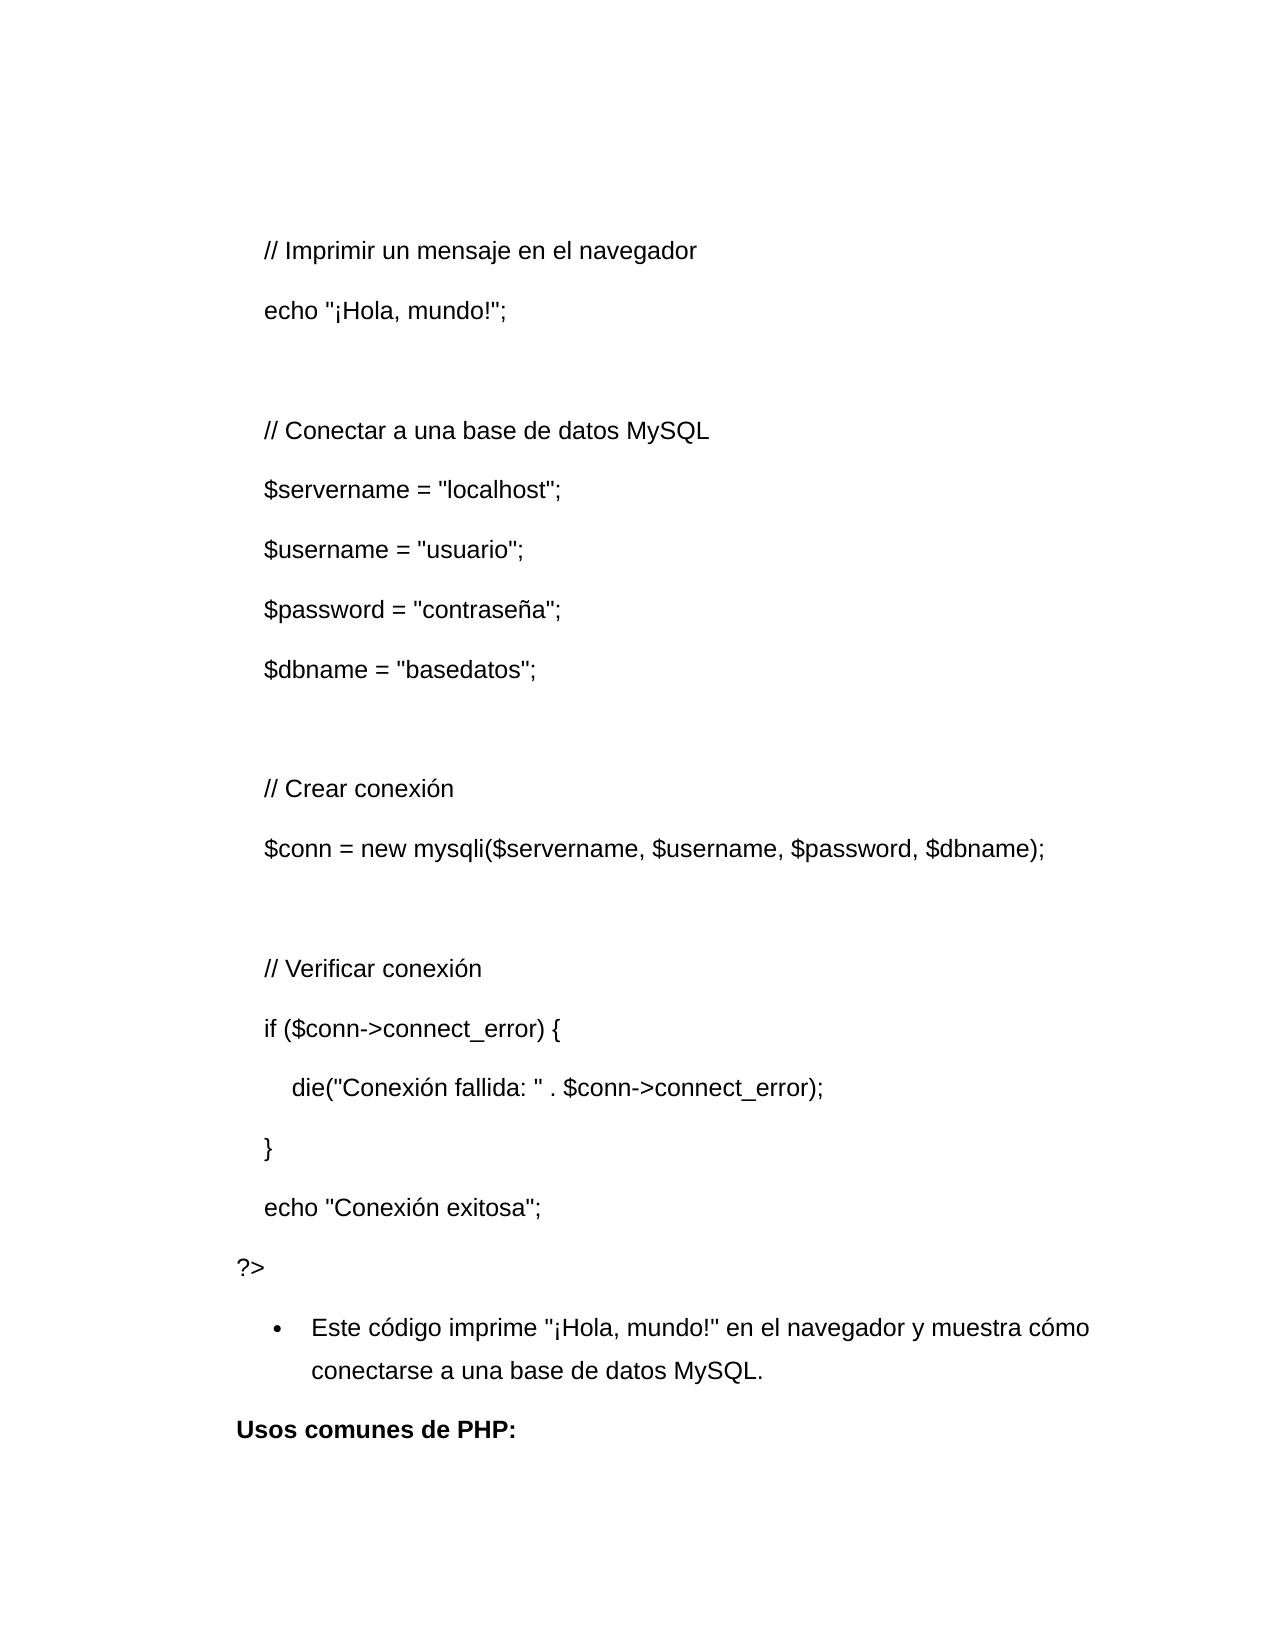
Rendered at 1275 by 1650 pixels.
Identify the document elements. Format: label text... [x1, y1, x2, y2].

text $password = "contraseña"; [236, 595, 1098, 624]
text echo "¡Hola, mundo!"; [236, 296, 1098, 325]
text Usos comunes de PHP: [236, 1415, 1098, 1444]
text $dbname = "basedatos"; [236, 655, 1098, 683]
list Este código imprime "¡Hola, mundo!" en el navegador y muestra cómo conectarse a una base de datos MySQL. [274, 1312, 1098, 1384]
text // Conectar a una base de datos MySQL [236, 416, 1098, 444]
text echo "Conexión exitosa"; [236, 1193, 1098, 1222]
text } [236, 1133, 1098, 1162]
text // Crear conexión [236, 774, 1098, 803]
text die("Conexión fallida: " . $conn->connect_error); [236, 1073, 1098, 1102]
text $username = "usuario"; [236, 535, 1098, 564]
text // Imprimir un mensaje en el navegador [236, 236, 1098, 265]
text // Verificar conexión [236, 954, 1098, 982]
text ?> [236, 1253, 1098, 1281]
text $servername = "localhost"; [236, 475, 1098, 504]
text if ($conn->connect_error) { [236, 1013, 1098, 1042]
text $conn = new mysqli($servername, $username, $password, $dbname); [236, 834, 1098, 863]
